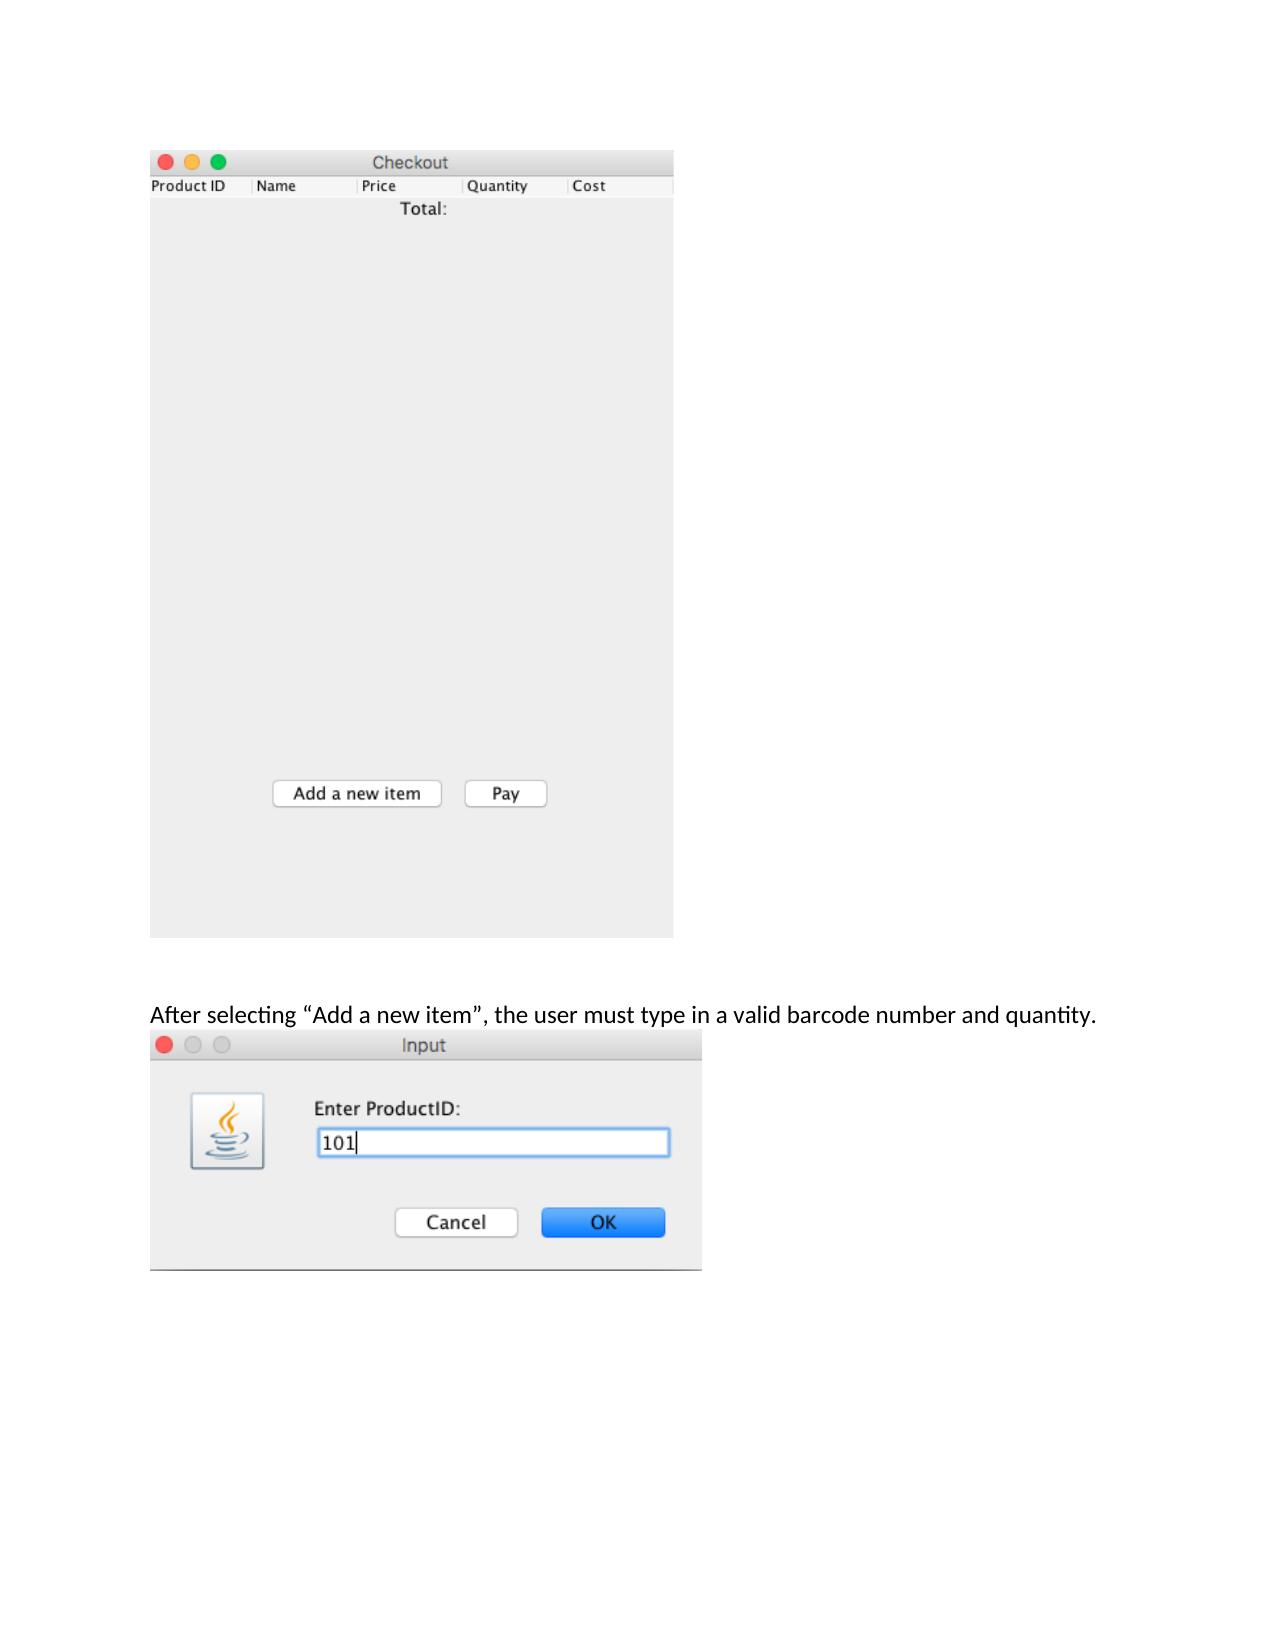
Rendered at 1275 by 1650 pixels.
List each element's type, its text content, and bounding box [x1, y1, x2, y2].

picture [150, 1029, 703, 1271]
picture [150, 150, 674, 938]
text After selecting “Add a new item”, the user must type in a valid barcode number and quantity. [150, 999, 1125, 1029]
